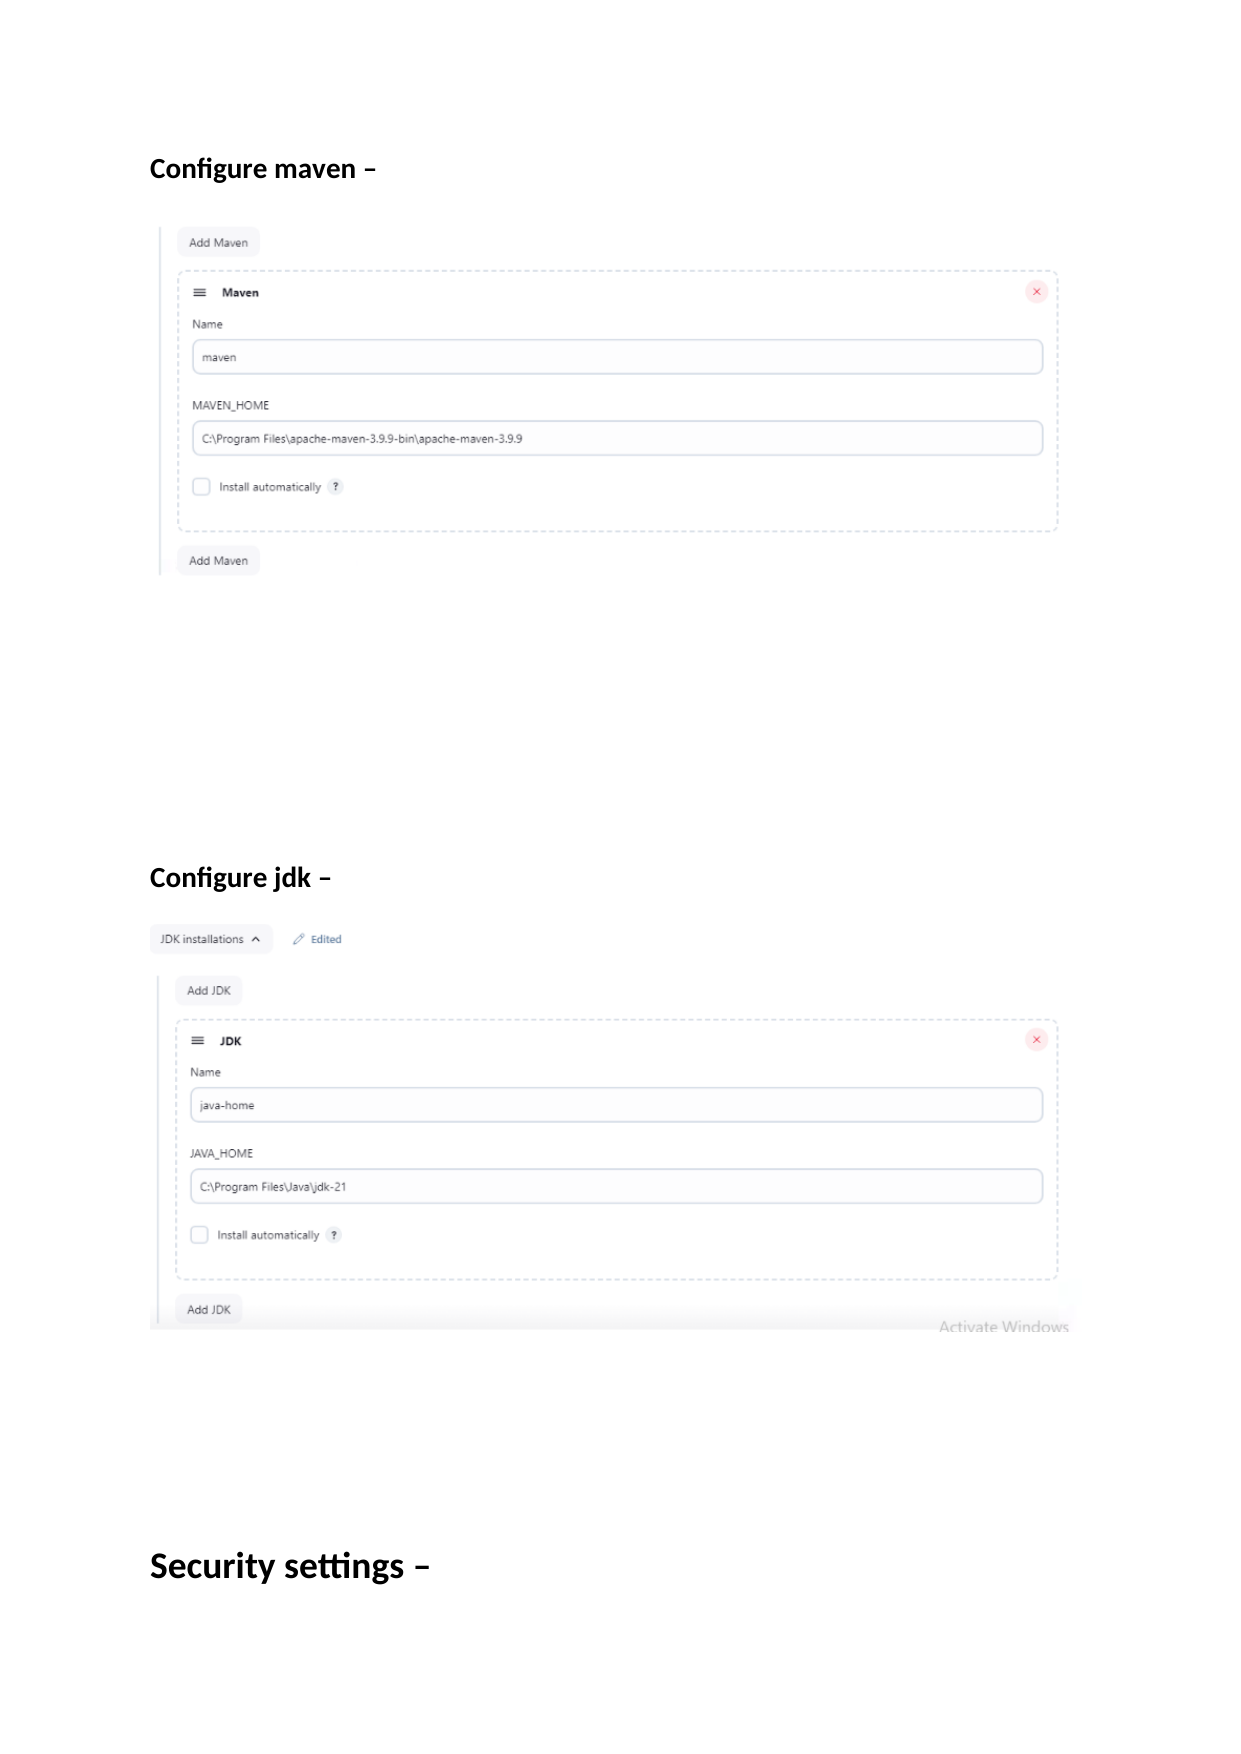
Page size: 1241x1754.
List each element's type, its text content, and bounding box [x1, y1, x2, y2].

text Security settings – [150, 1542, 1090, 1588]
text Configure jdk – [150, 859, 1090, 895]
picture [150, 211, 1091, 588]
text Configure maven – [150, 150, 1090, 186]
picture [150, 921, 1091, 1332]
